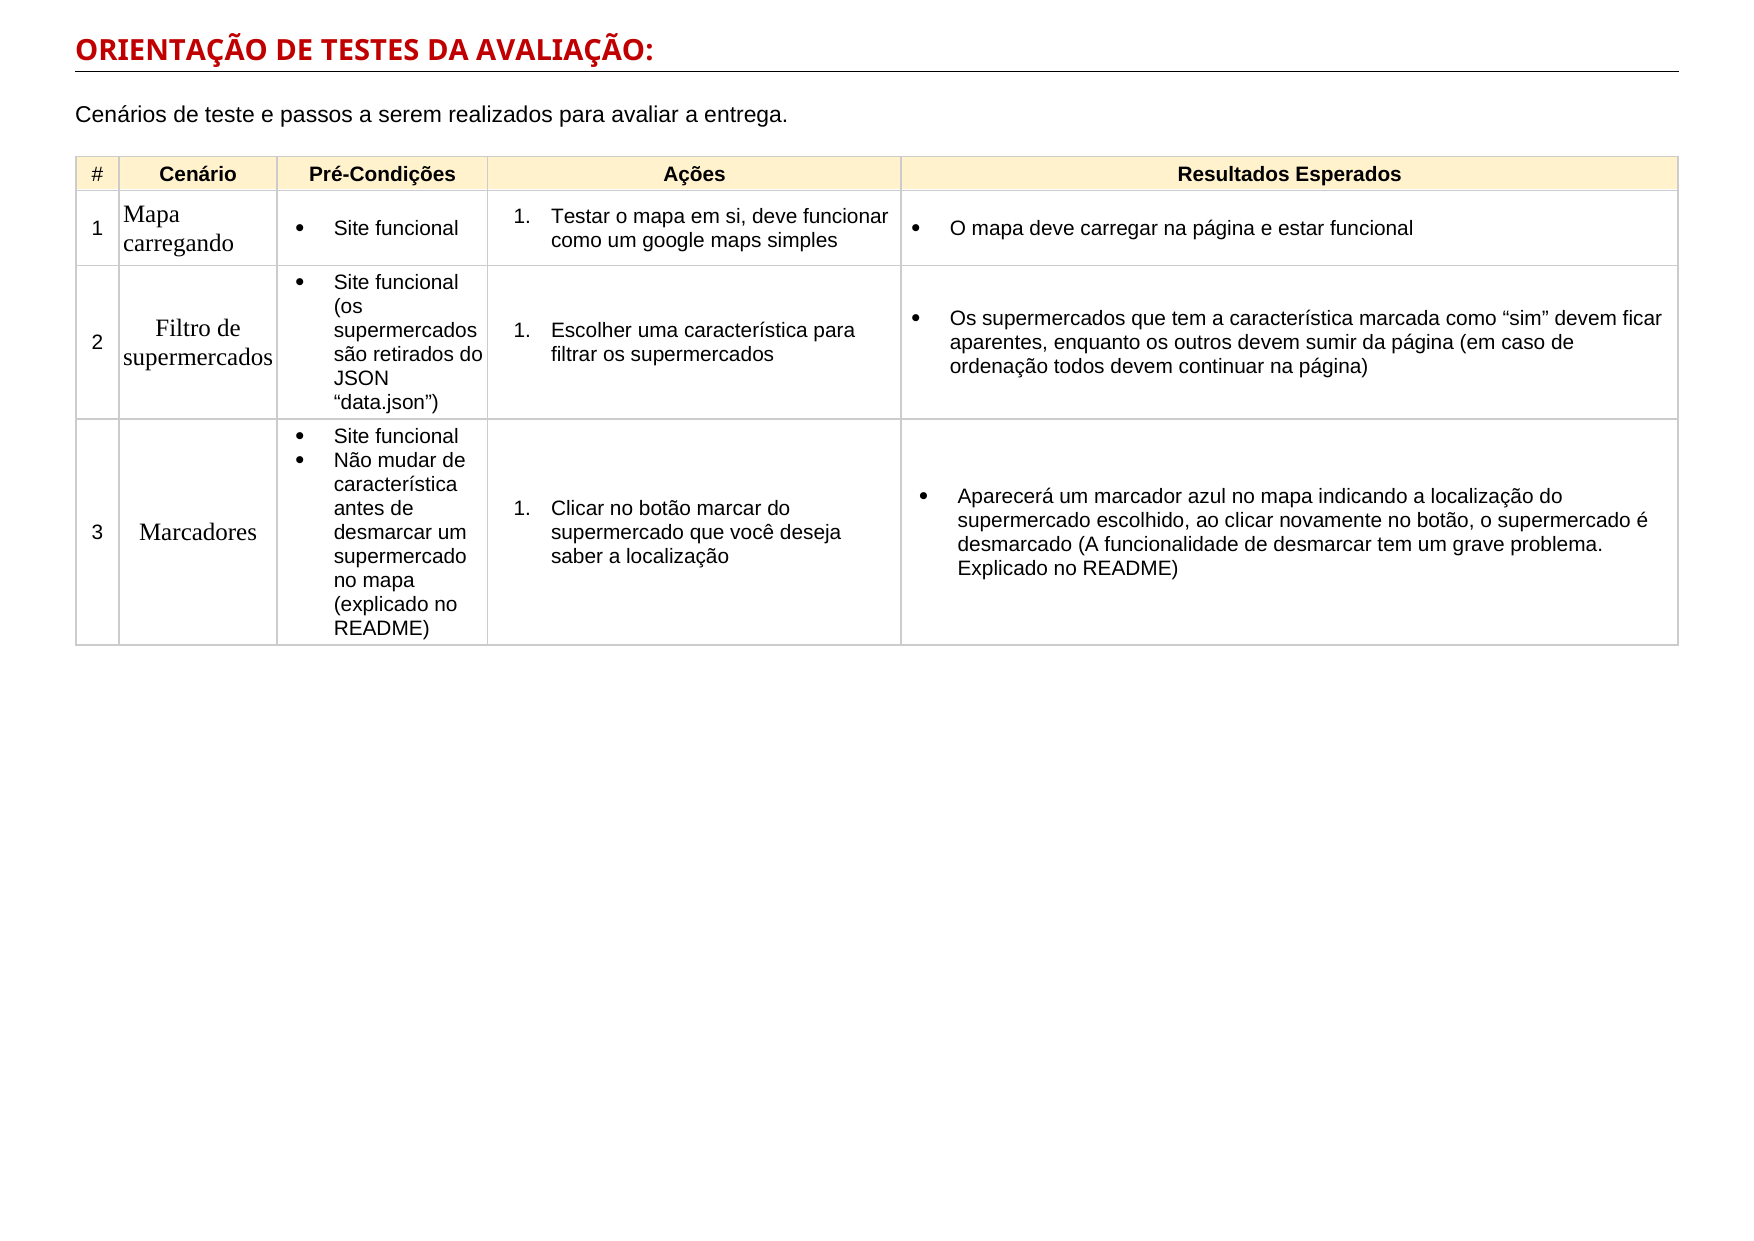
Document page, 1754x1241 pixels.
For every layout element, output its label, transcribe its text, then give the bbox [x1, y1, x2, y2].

table_cell Site funcional (os supermercados são retirados do JSON “data.json”) [278, 266, 487, 418]
table_cell Escolher uma característica para filtrar os supermercados [488, 266, 900, 418]
table_cell 3 [77, 420, 118, 644]
table_header Ações [488, 157, 900, 189]
table_cell 1 [77, 191, 118, 264]
subtitle ORIENTAÇÃO DE TESTES DA AVALIAÇÃO: [75, 29, 1679, 71]
table_cell Os supermercados que tem a característica marcada como “sim” devem ficar aparentes, enquanto os outros devem sumir da página (em caso de ordenação todos devem continuar na página) [902, 266, 1677, 418]
table_cell Filtro de supermercados [120, 266, 276, 418]
table_cell Testar o mapa em si, deve funcionar como um google maps simples [488, 191, 900, 264]
table_cell 2 [77, 266, 118, 418]
table_header Pré-Condições [278, 157, 487, 189]
table_cell Site funcional Não mudar de característica antes de desmarcar um supermercado no mapa (explicado no README) [278, 420, 487, 644]
table_cell Site funcional [278, 191, 487, 264]
table_header Cenário [120, 157, 276, 189]
table_cell Marcadores [120, 420, 276, 644]
table_cell Aparecerá um marcador azul no mapa indicando a localização do supermercado escolhido, ao clicar novamente no botão, o supermercado é desmarcado (A funcionalidade de desmarcar tem um grave problema. Explicado no README) [902, 420, 1677, 644]
table_cell Clicar no botão marcar do supermercado que você deseja saber a localização [488, 420, 900, 644]
table_cell O mapa deve carregar na página e estar funcional [902, 191, 1677, 264]
text Cenários de teste e passos a serem realizados para avaliar a entrega. [75, 101, 1679, 127]
table_header Resultados Esperados [902, 157, 1677, 189]
table_header # [77, 157, 118, 189]
table_cell Mapa carregando [120, 191, 276, 264]
